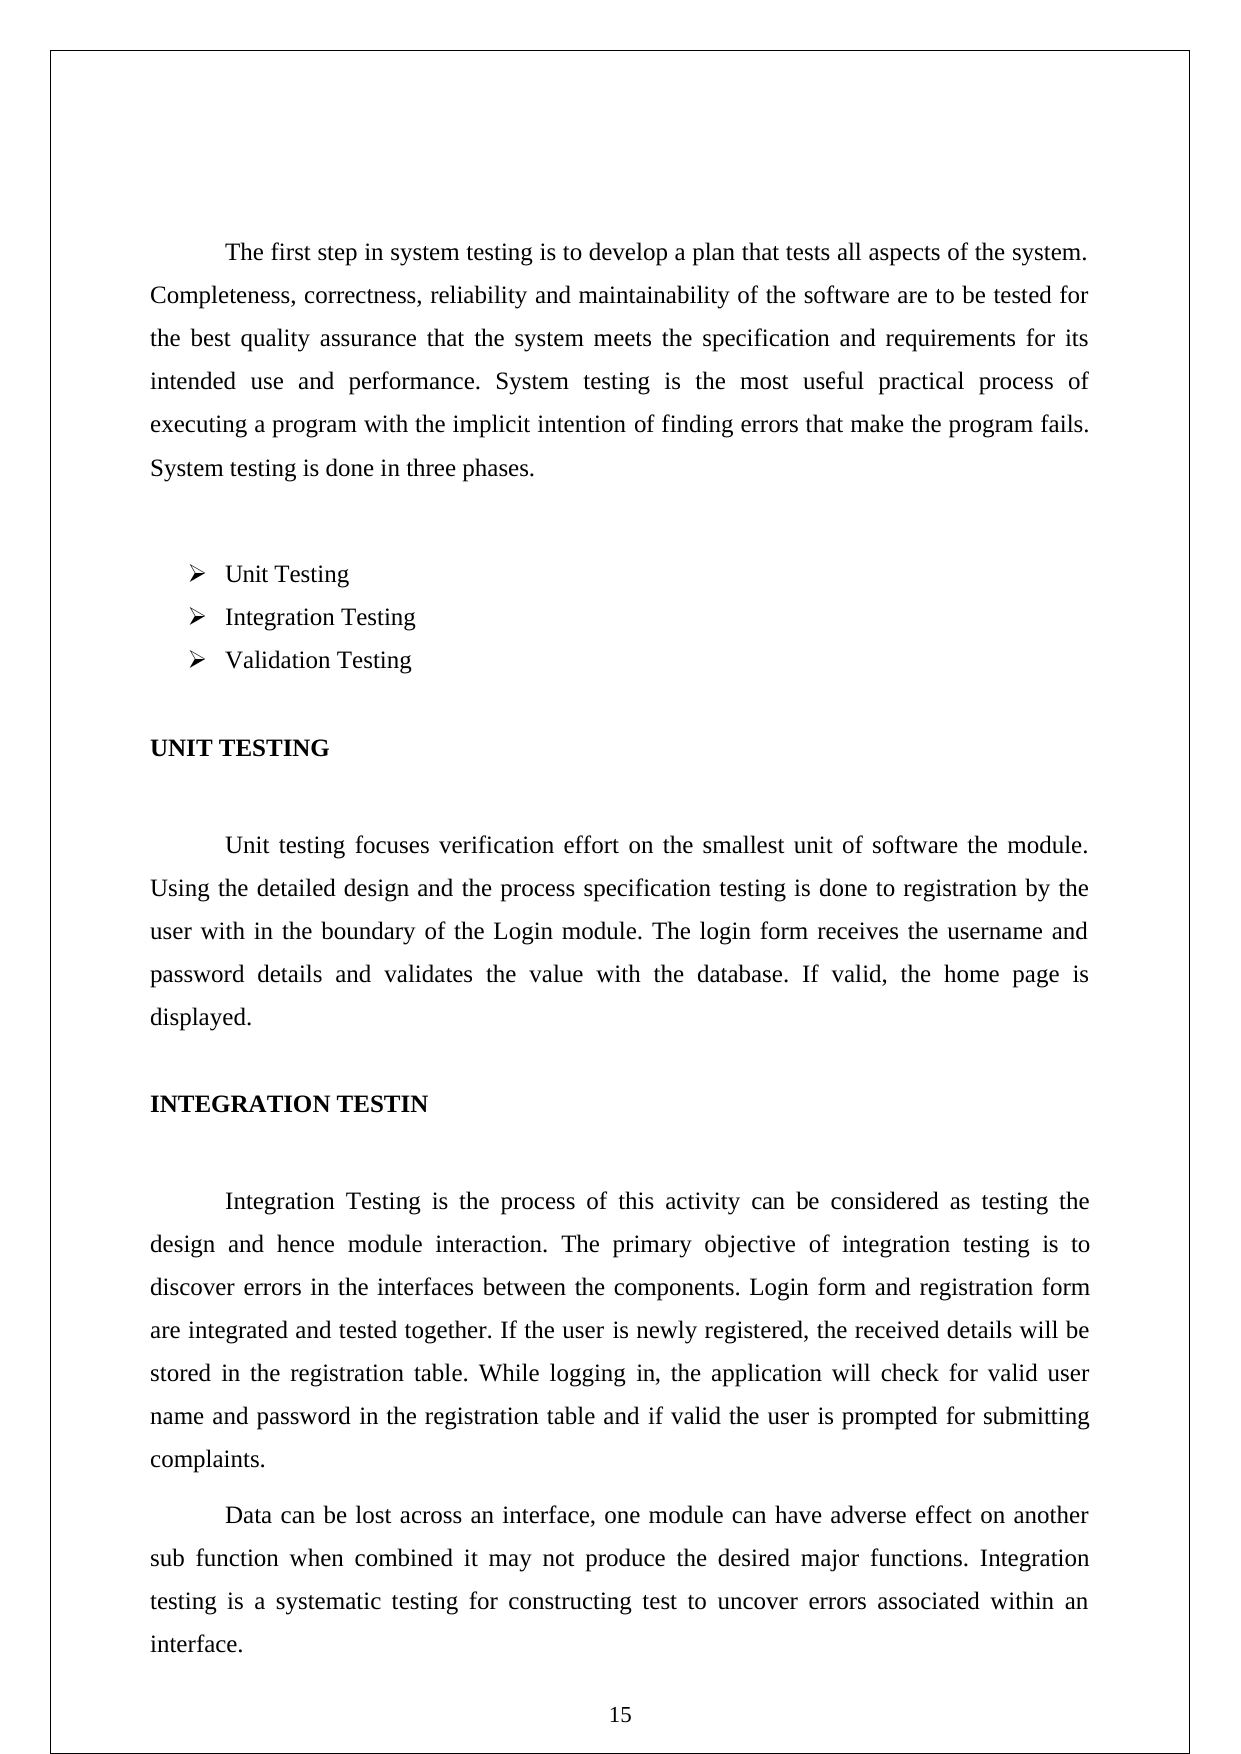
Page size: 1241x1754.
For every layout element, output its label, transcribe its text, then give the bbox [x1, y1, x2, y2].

subtitle UNIT TESTING [150, 733, 1090, 762]
text Unit testing focuses verification effort on the smallest unit of software the module. Using the detailed design and the process specification testing is done to registration by the user with in the boundary of the Login module. The login form receives the username and password details and validates the value with the database. If valid, the home page is displayed. [150, 830, 1090, 1031]
text The first step in system testing is to develop a plan that tests all aspects of the system. Completeness, correctness, reliability and maintainability of the software are to be tested for the best quality assurance that the system meets the specification and requirements for its intended use and performance. System testing is the most useful practical process of executing a program with the implicit intention of finding errors that make the program fails. System testing is done in three phases. [150, 237, 1090, 481]
text Data can be lost across an interface, one module can have adverse effect on another sub function when combined it may not produce the desired major functions. Integration testing is a systematic testing for constructing test to uncover errors associated within an interface. [150, 1500, 1090, 1658]
list Unit Testing [187, 559, 1090, 587]
list Validation Testing [187, 645, 1090, 674]
list Integration Testing [187, 602, 1090, 631]
text Integration Testing is the process of this activity can be considered as testing the design and hence module interaction. The primary objective of integration testing is to discover errors in the interfaces between the components. Login form and registration form are integrated and tested together. If the user is newly registered, the received details will be stored in the registration table. While logging in, the application will check for valid user name and password in the registration table and if valid the user is prompted for submitting complaints. [150, 1186, 1090, 1473]
subtitle INTEGRATION TESTIN [150, 1089, 1090, 1117]
